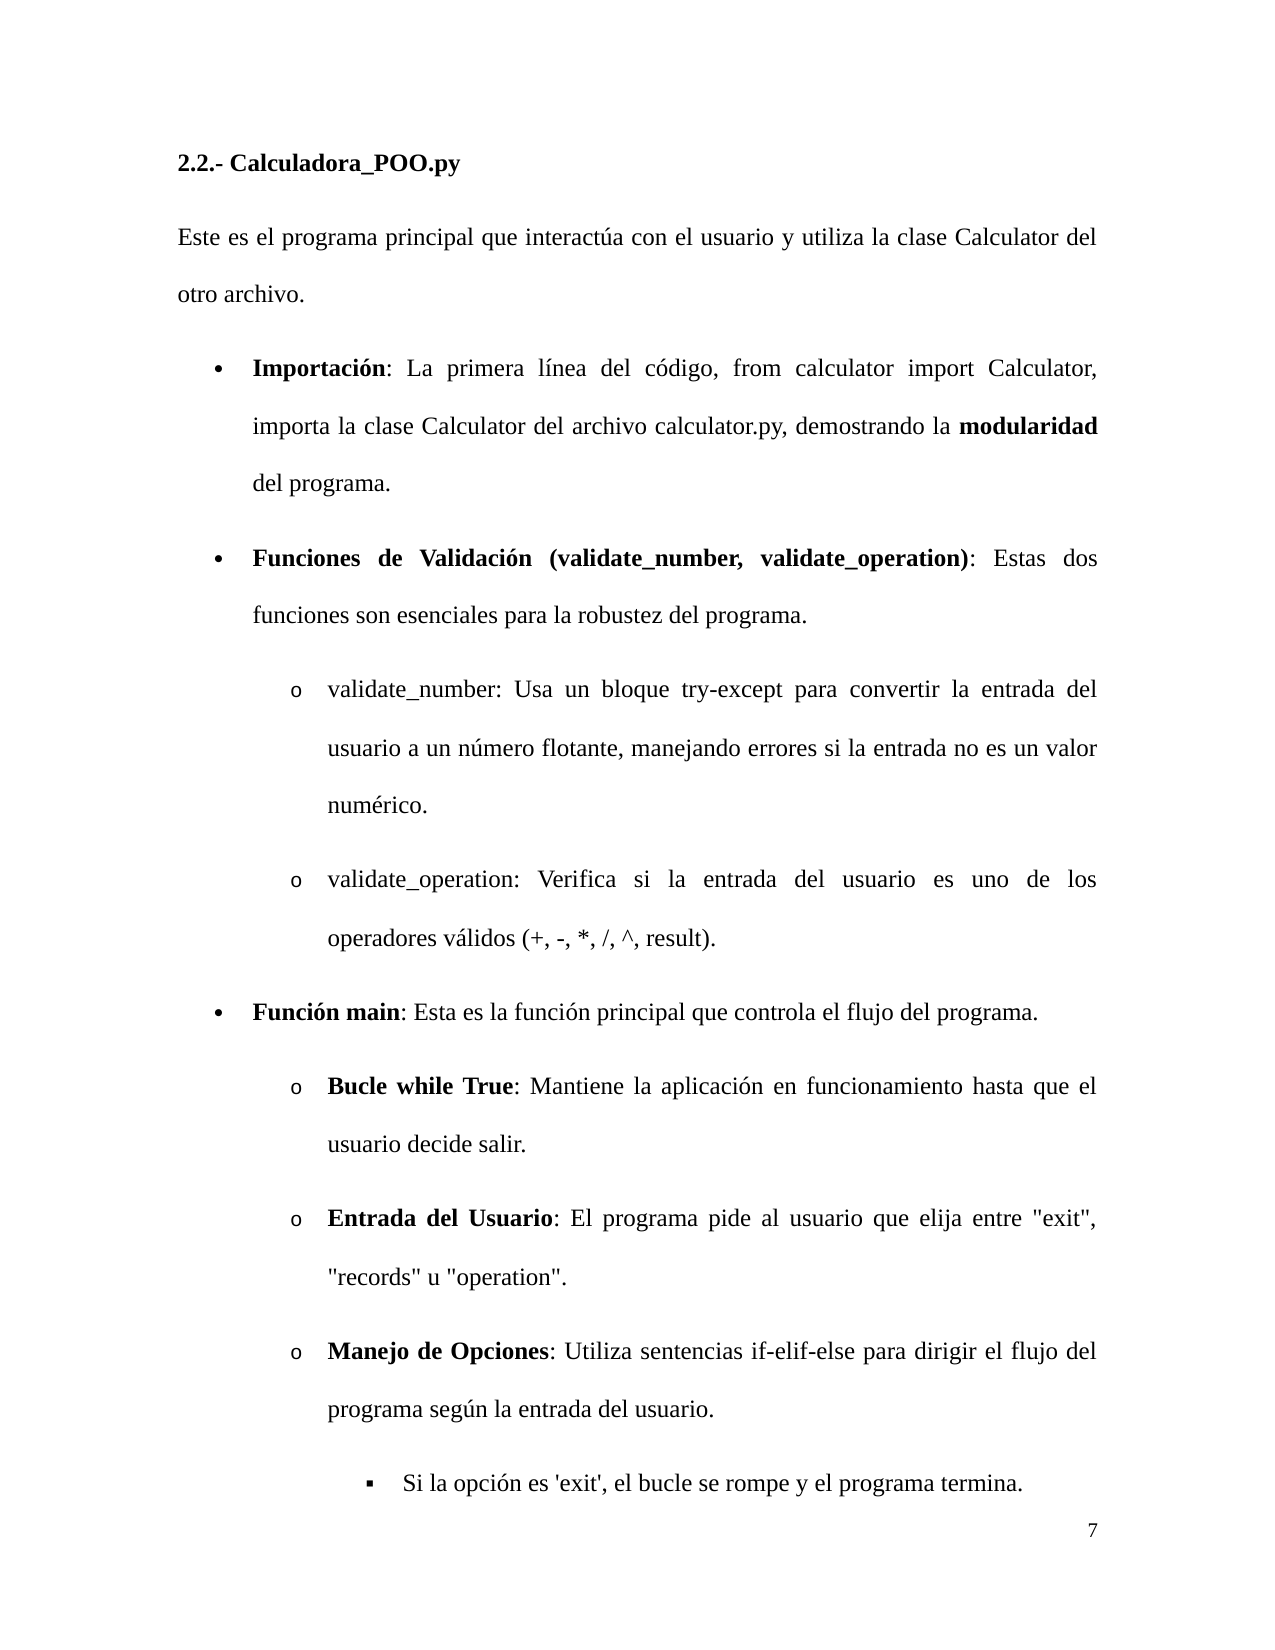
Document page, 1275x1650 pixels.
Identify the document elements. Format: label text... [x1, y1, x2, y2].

text Este es el programa principal que interactúa con el usuario y utiliza la clase Calculator del otro archivo. [177, 222, 1098, 308]
list Entrada del Usuario: El programa pide al usuario que elija entre "exit", "records" u "operation". [290, 1203, 1098, 1291]
list validate_number: Usa un bloque try-except para convertir la entrada del usuario a un número flotante, manejando errores si la entrada no es un valor numérico. [290, 674, 1098, 819]
list validate_operation: Verifica si la entrada del usuario es uno de los operadores válidos (+, -, *, /, ^, result). [290, 864, 1098, 951]
list Bucle while True: Mantiene la aplicación en funcionamiento hasta que el usuario decide salir. [290, 1071, 1098, 1158]
list Funciones de Validación (validate_number, validate_operation): Estas dos funciones son esenciales para la robustez del programa. [215, 543, 1098, 629]
list Función main: Esta es la función principal que controla el flujo del programa. [215, 997, 1098, 1026]
list Manejo de Opciones: Utiliza sentencias if-elif-else para dirigir el flujo del programa según la entrada del usuario. [290, 1336, 1098, 1423]
list Si la opción es 'exit', el bucle se rompe y el programa termina. [365, 1468, 1098, 1497]
text 2.2.- Calculadora_POO.py [177, 148, 1098, 176]
list Importación: La primera línea del código, from calculator import Calculator, importa la clase Calculator del archivo calculator.py, demostrando la modularidad del programa. [215, 353, 1098, 497]
